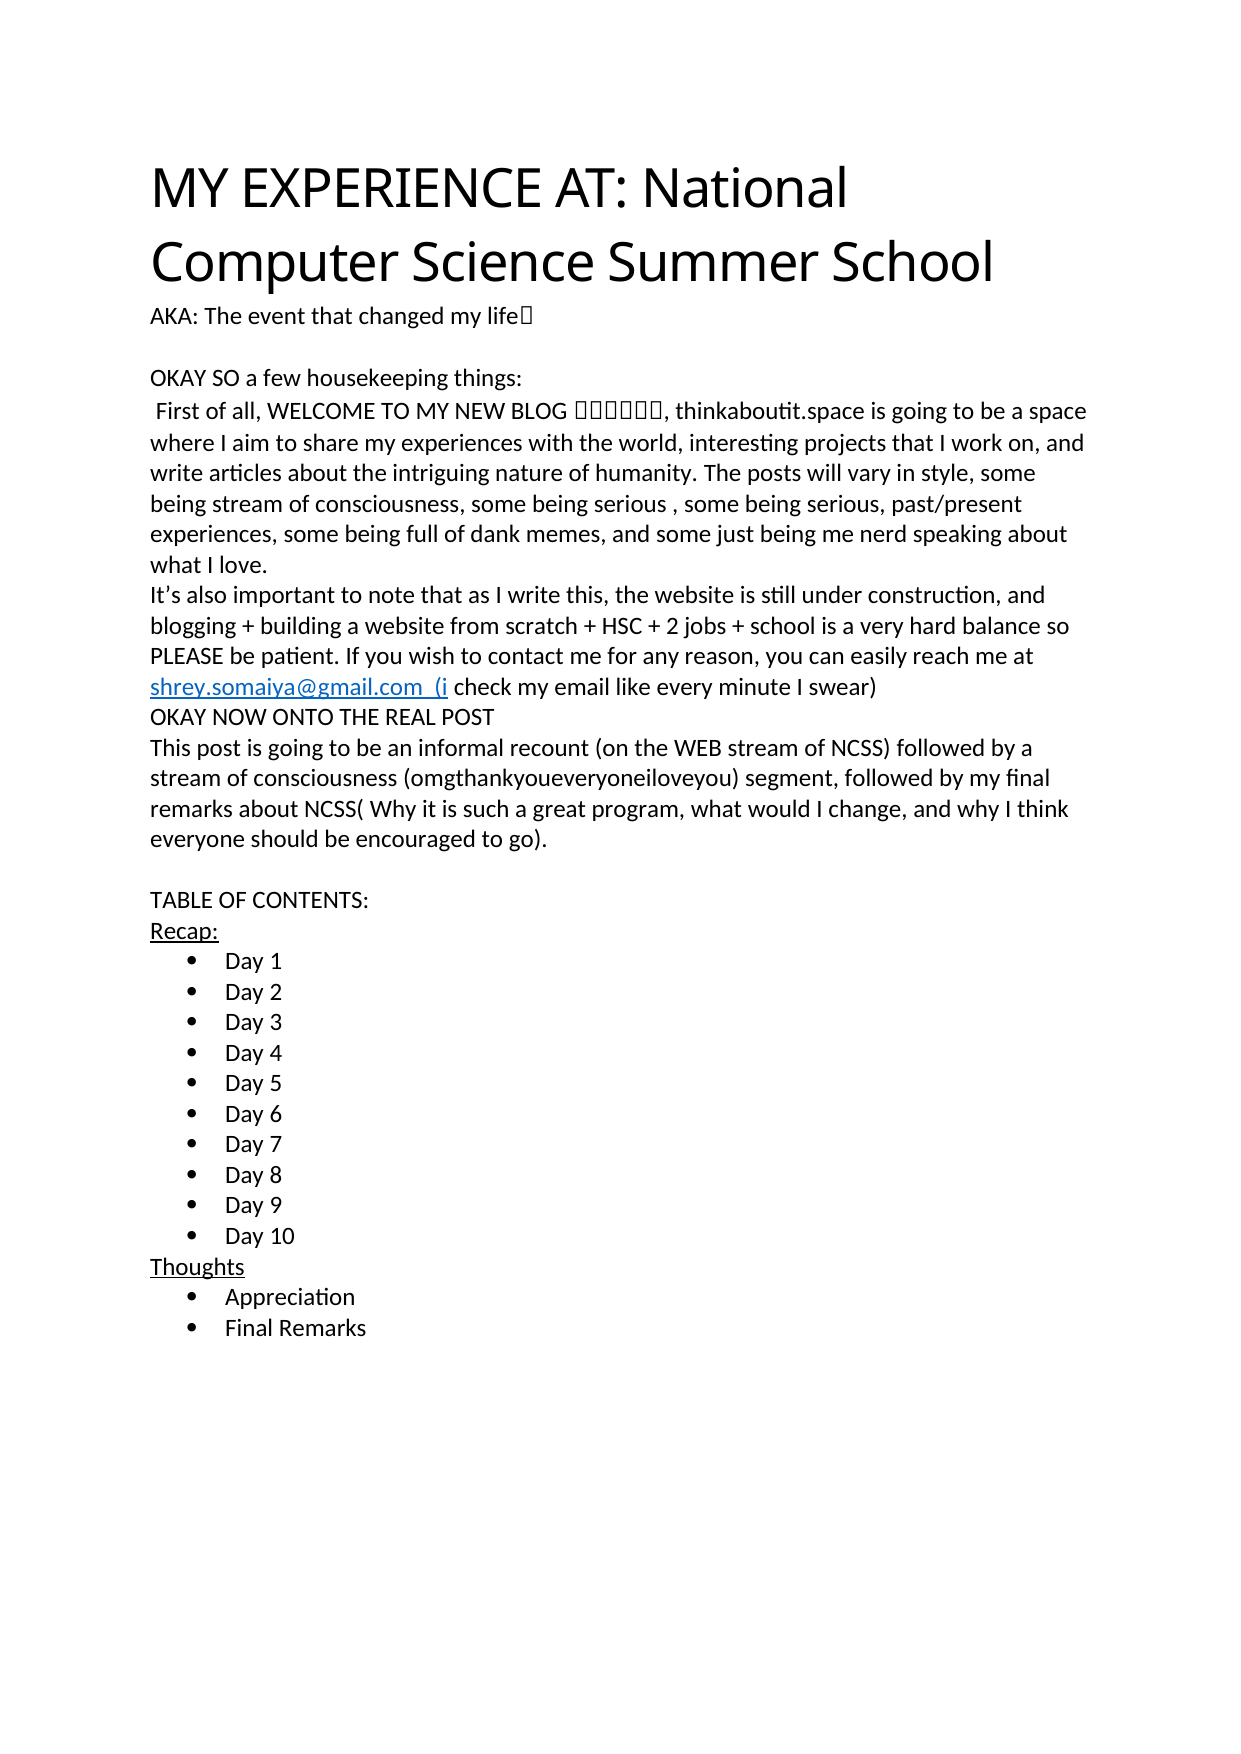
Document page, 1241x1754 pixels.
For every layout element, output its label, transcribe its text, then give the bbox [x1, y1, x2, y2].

text OKAY SO a few housekeeping things: [150, 362, 1090, 393]
list Day 4 [187, 1037, 1090, 1068]
text It’s also important to note that as I write this, the website is still under construction, and blogging + building a website from scratch + HSC + 2 jobs + school is a very hard balance so PLEASE be patient. If you wish to contact me for any reason, you can easily reach me at shrey.somaiya@gmail.com (i check my email like every minute I swear) [150, 579, 1090, 701]
list Day 7 [187, 1129, 1090, 1159]
list Day 1 [187, 946, 1090, 976]
list Day 5 [187, 1068, 1090, 1098]
text First of all, WELCOME TO MY NEW BLOG , thinkaboutit.space is going to be a space where I aim to share my experiences with the world, interesting projects that I work on, and write articles about the intriguing nature of humanity. The posts will vary in style, some being stream of consciousness, some being serious , some being serious, past/present experiences, some being full of dank memes, and some just being me nerd speaking about what I love. [150, 393, 1090, 579]
list Final Remarks [187, 1312, 1090, 1342]
list Day 10 [187, 1220, 1090, 1251]
list Day 8 [187, 1159, 1090, 1190]
text Recap: [150, 915, 1090, 946]
list Day 2 [187, 976, 1090, 1007]
list Appreciation [187, 1281, 1090, 1312]
list Day 9 [187, 1190, 1090, 1220]
text TABLE OF CONTENTS: [150, 884, 1090, 915]
text This post is going to be an informal recount (on the WEB stream of NCSS) followed by a stream of consciousness (omgthankyoueveryoneiloveyou) segment, followed by my final remarks about NCSS( Why it is such a great program, what would I change, and why I think everyone should be encouraged to go). [150, 732, 1090, 854]
list Day 6 [187, 1098, 1090, 1129]
text Thoughts [150, 1251, 1090, 1281]
title MY EXPERIENCE AT: National Computer Science Summer School [150, 150, 1090, 297]
text OKAY NOW ONTO THE REAL POST [150, 701, 1090, 732]
text AKA: The event that changed my life [150, 297, 1090, 332]
list Day 3 [187, 1007, 1090, 1037]
